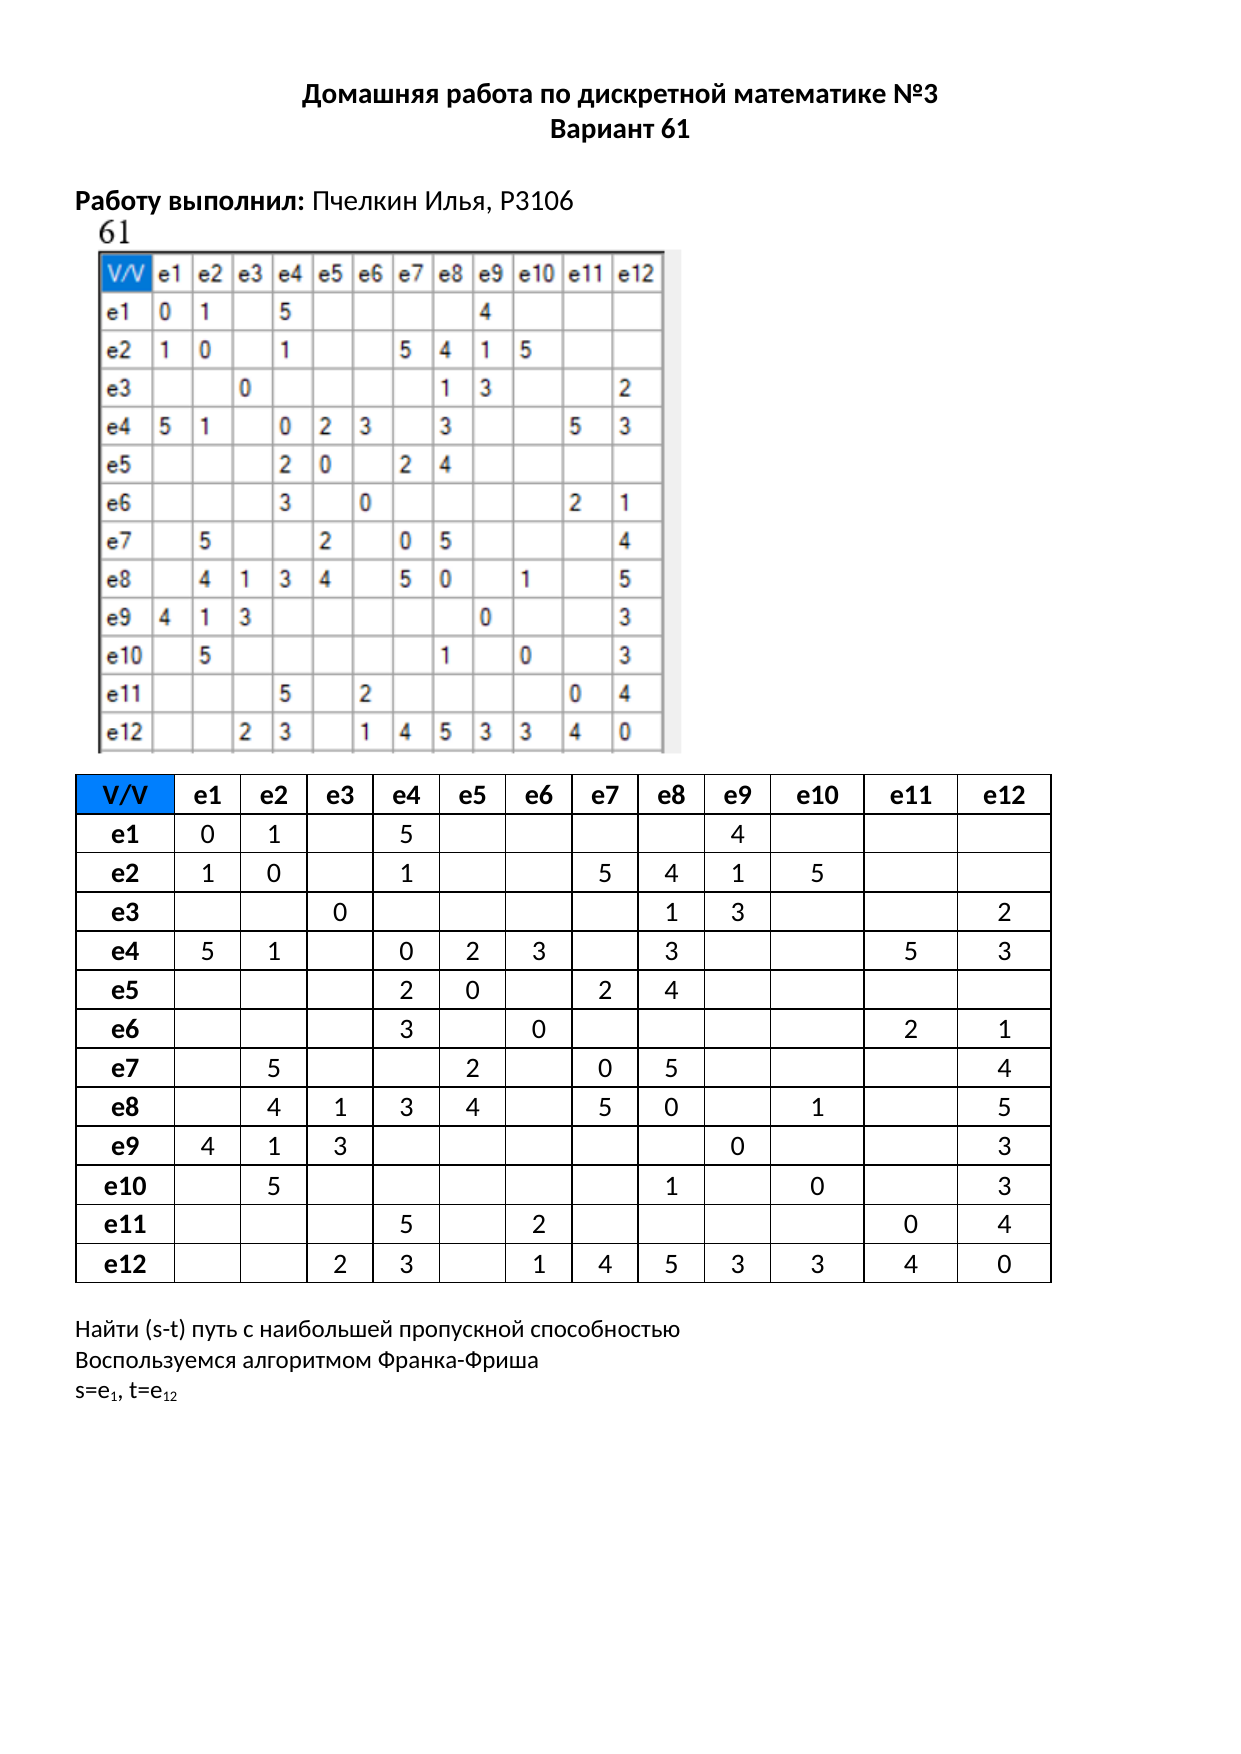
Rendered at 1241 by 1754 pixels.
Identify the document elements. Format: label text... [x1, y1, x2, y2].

table_cell [639, 815, 704, 852]
table_cell 0 [639, 1088, 704, 1125]
table_cell 1 [958, 1010, 1050, 1047]
table_cell [241, 971, 306, 1008]
table_cell [639, 1127, 704, 1164]
table_cell 1 [506, 1244, 571, 1282]
table_cell 3 [771, 1244, 863, 1282]
table_cell [506, 815, 571, 852]
table_cell [374, 1166, 439, 1203]
table_cell [865, 1166, 957, 1203]
table_cell 5 [639, 1049, 704, 1086]
table_cell [241, 1205, 306, 1242]
table_cell [440, 1166, 505, 1203]
table_header e5 [440, 775, 505, 813]
table_cell 4 [175, 1127, 240, 1164]
table_cell [440, 893, 505, 930]
table_cell [771, 1127, 863, 1164]
table_cell [639, 1010, 704, 1047]
table_cell [865, 971, 957, 1008]
table_cell 5 [241, 1049, 306, 1086]
table_cell [175, 893, 240, 930]
table_cell 3 [958, 1127, 1050, 1164]
table_cell 3 [374, 1010, 439, 1047]
table_cell 0 [771, 1166, 863, 1203]
table_cell e4 [77, 932, 174, 969]
table_cell e12 [77, 1244, 174, 1282]
table_cell [958, 815, 1050, 852]
table_cell [639, 1205, 704, 1242]
table_header e4 [374, 775, 439, 813]
table_cell [440, 1127, 505, 1164]
table_cell 2 [440, 1049, 505, 1086]
table_cell [705, 932, 770, 969]
table_header e10 [771, 775, 863, 813]
table_cell 1 [175, 853, 240, 891]
table_cell [573, 1166, 637, 1203]
table_cell e9 [77, 1127, 174, 1164]
table_cell 1 [374, 853, 439, 891]
table_cell [865, 893, 957, 930]
table_cell [705, 1166, 770, 1203]
table_cell 5 [771, 853, 863, 891]
table_cell 2 [958, 893, 1050, 930]
table_cell 0 [865, 1205, 957, 1242]
table_cell [175, 1010, 240, 1047]
table_cell [865, 815, 957, 852]
table_cell [865, 1088, 957, 1125]
table_cell [506, 1127, 571, 1164]
table_cell [308, 853, 372, 891]
table_cell e3 [77, 893, 174, 930]
table_cell [705, 1205, 770, 1242]
table_cell 0 [705, 1127, 770, 1164]
table_cell [771, 893, 863, 930]
table_cell 3 [308, 1127, 372, 1164]
table_cell 3 [639, 932, 704, 969]
table_cell [506, 1166, 571, 1203]
table_cell [771, 971, 863, 1008]
table_cell [771, 1049, 863, 1086]
table_cell 3 [958, 932, 1050, 969]
table_cell [308, 1166, 372, 1203]
table_cell 1 [308, 1088, 372, 1125]
table_header e11 [865, 775, 957, 813]
table_cell 1 [241, 932, 306, 969]
table_cell 5 [241, 1166, 306, 1203]
table_cell [440, 815, 505, 852]
table_cell e6 [77, 1010, 174, 1047]
table_cell [175, 971, 240, 1008]
table_cell [440, 853, 505, 891]
table_cell [506, 853, 571, 891]
table_cell [705, 1010, 770, 1047]
table_cell 3 [958, 1166, 1050, 1203]
table_cell [506, 971, 571, 1008]
table_cell 2 [506, 1205, 571, 1242]
table_cell [175, 1205, 240, 1242]
table_cell [308, 815, 372, 852]
table_cell 1 [771, 1088, 863, 1125]
table_cell 0 [374, 932, 439, 969]
table_cell 0 [506, 1010, 571, 1047]
table_cell 5 [639, 1244, 704, 1282]
table_header e7 [573, 775, 637, 813]
table_cell [573, 932, 637, 969]
table_cell [241, 1010, 306, 1047]
table_cell [573, 815, 637, 852]
picture [75, 217, 682, 774]
table_cell 1 [241, 1127, 306, 1164]
text Вариант 61 [75, 111, 1165, 146]
table_cell [771, 1205, 863, 1242]
table_cell 3 [705, 1244, 770, 1282]
table_header V/V [77, 775, 174, 813]
table_cell 5 [573, 1088, 637, 1125]
table_cell [308, 932, 372, 969]
table_cell [705, 971, 770, 1008]
table_cell e5 [77, 971, 174, 1008]
text Воспользуемся алгоритмом Франка-Фриша [75, 1344, 1165, 1375]
table_cell 4 [639, 853, 704, 891]
table_cell 1 [705, 853, 770, 891]
table_cell [573, 1205, 637, 1242]
table_cell 4 [573, 1244, 637, 1282]
table_cell 0 [573, 1049, 637, 1086]
table_cell [958, 853, 1050, 891]
table_cell [308, 1049, 372, 1086]
table_cell 5 [175, 932, 240, 969]
table_cell [308, 971, 372, 1008]
table_cell 4 [865, 1244, 957, 1282]
table_cell [374, 1049, 439, 1086]
table_cell 5 [573, 853, 637, 891]
table_header e1 [175, 775, 240, 813]
table_cell [865, 1049, 957, 1086]
table_cell [241, 1244, 306, 1282]
table_cell [374, 893, 439, 930]
table_cell [506, 1088, 571, 1125]
table_cell 1 [639, 893, 704, 930]
text Домашняя работа по дискретной математике №3 [75, 75, 1165, 111]
table_cell [705, 1049, 770, 1086]
table_cell e8 [77, 1088, 174, 1125]
table_cell [440, 1010, 505, 1047]
table_cell [374, 1127, 439, 1164]
table_cell [175, 1166, 240, 1203]
table_cell [771, 1010, 863, 1047]
table_cell 3 [374, 1244, 439, 1282]
table_cell e10 [77, 1166, 174, 1203]
table_cell [771, 932, 863, 969]
table_cell [440, 1205, 505, 1242]
table_cell 4 [705, 815, 770, 852]
table_cell [506, 1049, 571, 1086]
table_cell e11 [77, 1205, 174, 1242]
table_cell [241, 893, 306, 930]
table_cell 4 [958, 1205, 1050, 1242]
table_cell [865, 853, 957, 891]
table_cell 5 [374, 815, 439, 852]
table_cell 1 [241, 815, 306, 852]
table_cell 0 [440, 971, 505, 1008]
table_cell [573, 1010, 637, 1047]
table_cell 3 [374, 1088, 439, 1125]
table_header e12 [958, 775, 1050, 813]
table_cell e7 [77, 1049, 174, 1086]
text Работу выполнил: Пчелкин Илья, P3106 [75, 182, 1165, 217]
table_cell 3 [506, 932, 571, 969]
table_cell [865, 1127, 957, 1164]
table_cell 5 [865, 932, 957, 969]
table_cell [175, 1049, 240, 1086]
table_cell 2 [308, 1244, 372, 1282]
text s=e1, t=e12 [75, 1375, 1165, 1405]
table_cell 2 [573, 971, 637, 1008]
table_cell e2 [77, 853, 174, 891]
table_cell 0 [241, 853, 306, 891]
table_cell 5 [958, 1088, 1050, 1125]
table_cell 3 [705, 893, 770, 930]
table_cell [308, 1010, 372, 1047]
table_cell 4 [241, 1088, 306, 1125]
table_cell [175, 1244, 240, 1282]
table_header e2 [241, 775, 306, 813]
table_cell e1 [77, 815, 174, 852]
table_cell [958, 971, 1050, 1008]
table_cell [573, 893, 637, 930]
table_cell 2 [440, 932, 505, 969]
table_cell [573, 1127, 637, 1164]
table_cell [308, 1205, 372, 1242]
table_header e8 [639, 775, 704, 813]
table_cell 4 [440, 1088, 505, 1125]
table_header e3 [308, 775, 372, 813]
table_cell [506, 893, 571, 930]
table_cell [175, 1088, 240, 1125]
text Найти (s-t) путь с наибольшей пропускной способностью [75, 1314, 1165, 1344]
table_cell 0 [175, 815, 240, 852]
table_cell 2 [374, 971, 439, 1008]
table_cell [705, 1088, 770, 1125]
table_cell [771, 815, 863, 852]
table_cell 5 [374, 1205, 439, 1242]
table_cell 0 [958, 1244, 1050, 1282]
table_cell 1 [639, 1166, 704, 1203]
table_cell 0 [308, 893, 372, 930]
table_cell 4 [958, 1049, 1050, 1086]
table_cell 2 [865, 1010, 957, 1047]
table_header e6 [506, 775, 571, 813]
table_header e9 [705, 775, 770, 813]
table_cell [440, 1244, 505, 1282]
table_cell 4 [639, 971, 704, 1008]
